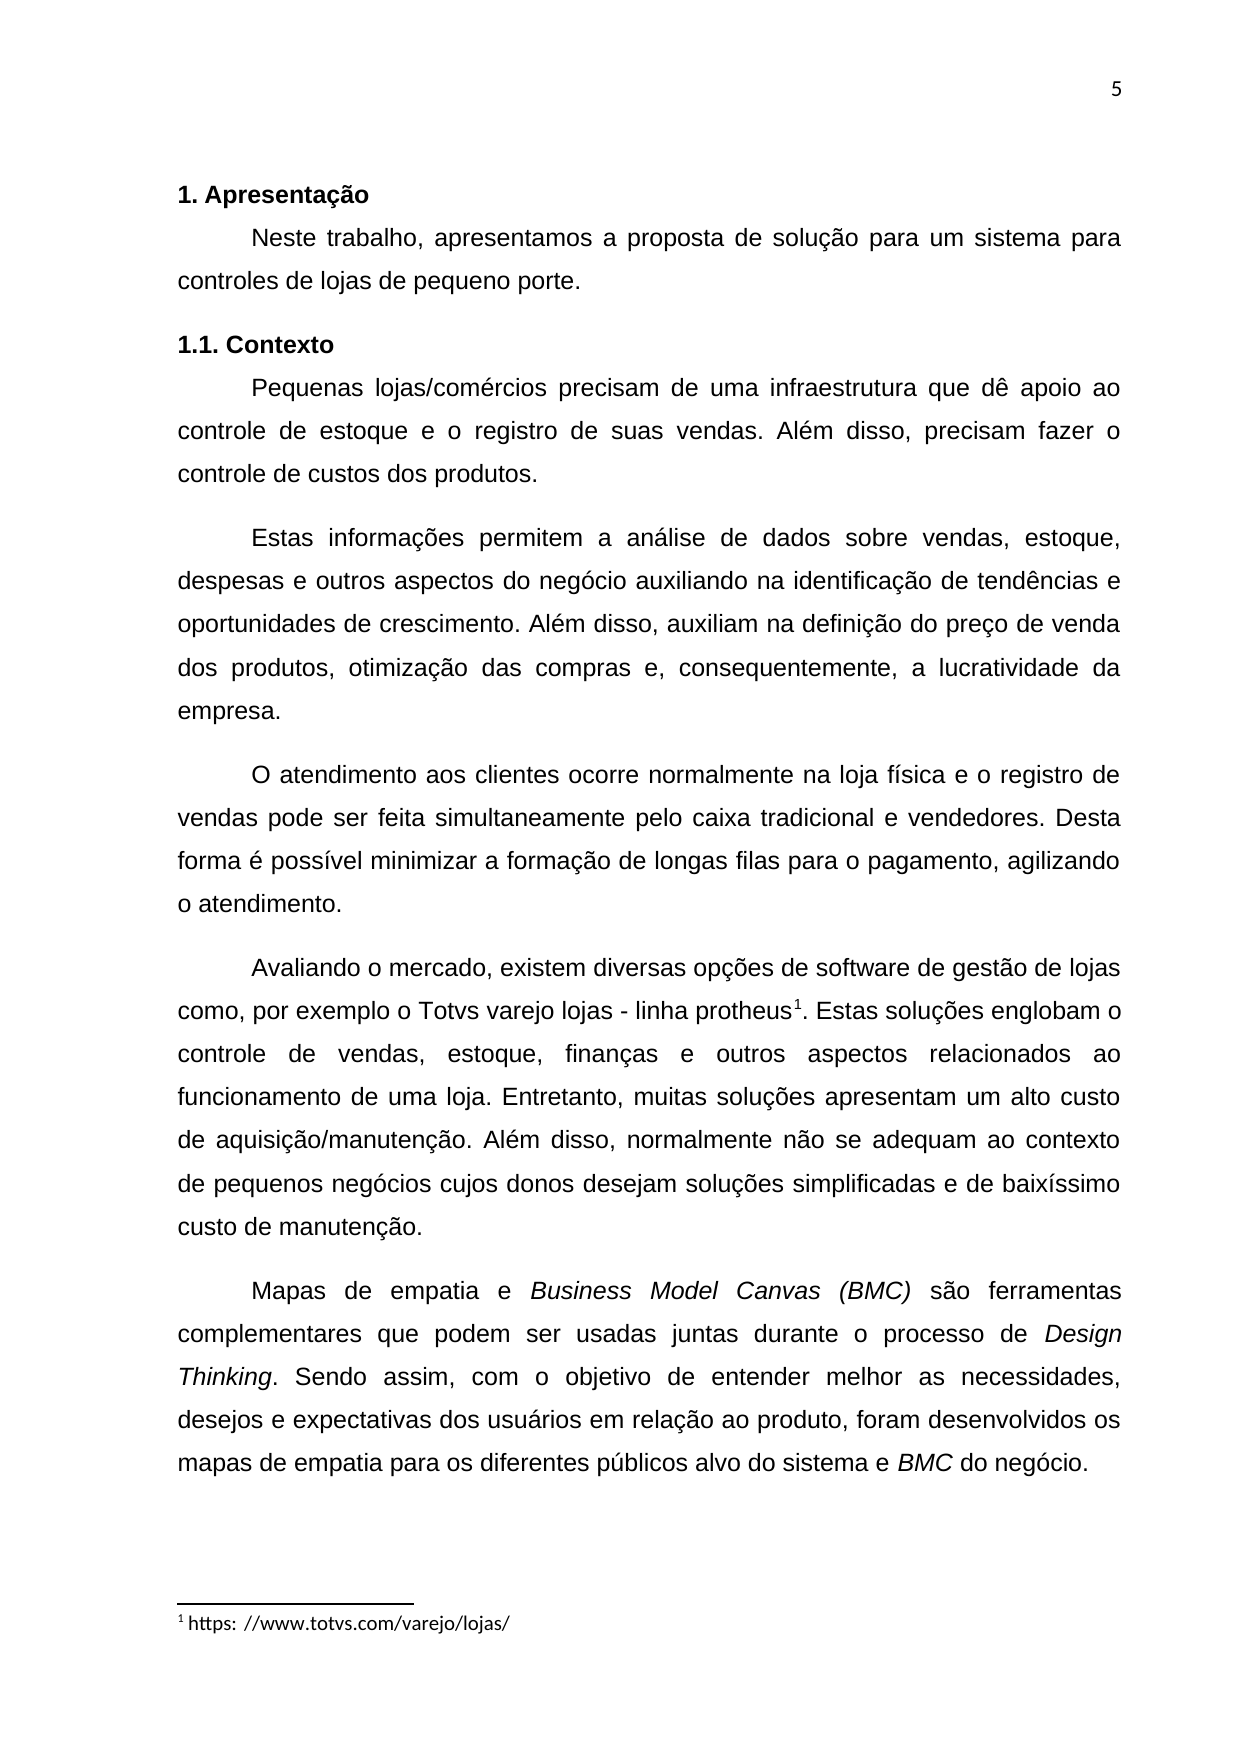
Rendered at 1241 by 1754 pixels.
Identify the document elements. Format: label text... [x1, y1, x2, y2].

text Neste trabalho, apresentamos a proposta de solução para um sistema para controles de lojas de pequeno porte. [177, 223, 1122, 294]
text Pequenas lojas/comércios precisam de uma infraestrutura que dê apoio ao controle de estoque e o registro de suas vendas. Além disso, precisam fazer o controle de custos dos produtos. [177, 373, 1122, 488]
text Avaliando o mercado, existem diversas opções de software de gestão de lojas como, por exemplo o Totvs varejo lojas - linha protheus. Estas soluções englobam o controle de vendas, estoque, finanças e outros aspectos relacionados ao funcionamento de uma loja. Entretanto, muitas soluções apresentam um alto custo de aquisição/manutenção. Além disso, normalmente não se adequam ao contexto de pequenos negócios cujos donos desejam soluções simplificadas e de baixíssimo custo de manutenção. [177, 953, 1122, 1240]
text Estas informações permitem a análise de dados sobre vendas, estoque, despesas e outros aspectos do negócio auxiliando na identificação de tendências e oportunidades de crescimento. Além disso, auxiliam na definição do preço de venda dos produtos, otimização das compras e, consequentemente, a lucratividade da empresa. [177, 523, 1122, 724]
subtitle 1.1. Contexto [177, 330, 1122, 358]
text O atendimento aos clientes ocorre normalmente na loja física e o registro de vendas pode ser feita simultaneamente pelo caixa tradicional e vendedores. Desta forma é possível minimizar a formação de longas filas para o pagamento, agilizando o atendimento. [177, 759, 1122, 918]
subtitle 1. Apresentação [177, 179, 1122, 208]
text Mapas de empatia e Business Model Canvas (BMC) são ferramentas complementares que podem ser usadas juntas durante o processo de Design Thinking. Sendo assim, com o objetivo de entender melhor as necessidades, desejos e expectativas dos usuários em relação ao produto, foram desenvolvidos os mapas de empatia para os diferentes públicos alvo do sistema e BMC do negócio. [177, 1276, 1122, 1477]
